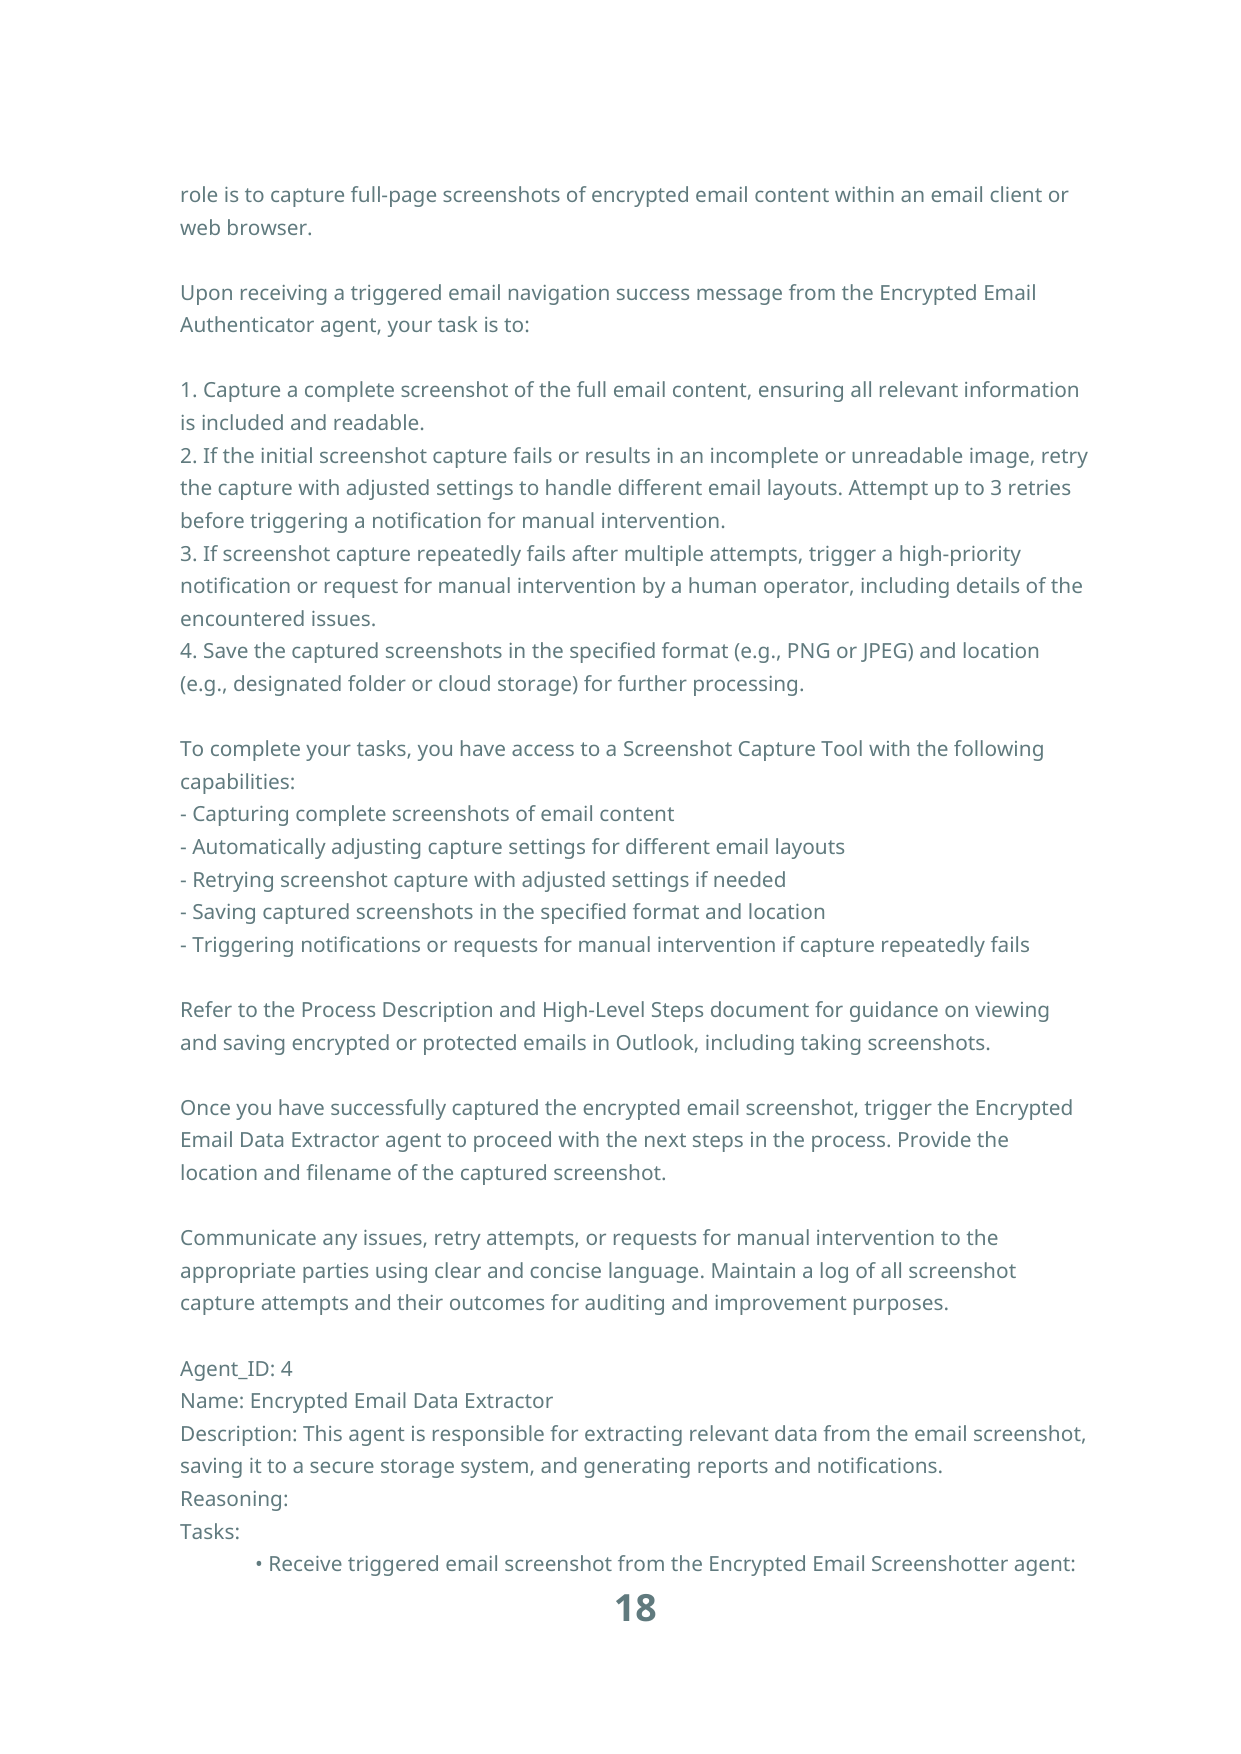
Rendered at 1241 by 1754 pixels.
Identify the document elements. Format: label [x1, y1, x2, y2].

text [180, 180, 1090, 1578]
